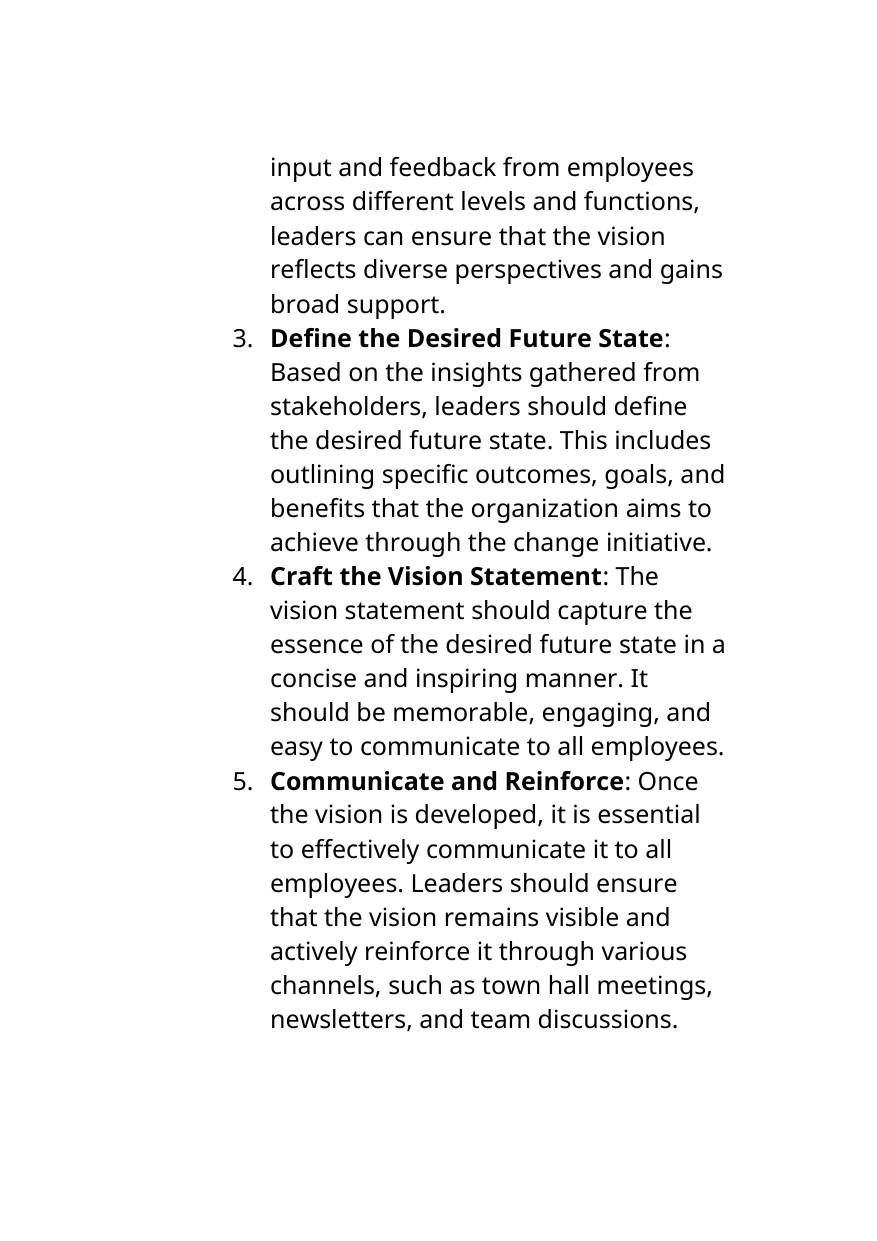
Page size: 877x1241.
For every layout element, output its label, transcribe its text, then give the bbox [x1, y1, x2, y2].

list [232, 150, 727, 320]
list Craft the Vision Statement: The vision statement should capture the essence of the desired future state in a concise and inspiring manner. It should be memorable, engaging, and easy to communicate to all employees. [232, 559, 727, 763]
list Communicate and Reinforce: Once the vision is developed, it is essential to effectively communicate it to all employees. Leaders should ensure that the vision remains visible and actively reinforce it through various channels, such as town hall meetings, newsletters, and team discussions. [232, 763, 727, 1036]
list Define the Desired Future State: Based on the insights gathered from stakeholders, leaders should define the desired future state. This includes outlining specific outcomes, goals, and benefits that the organization aims to achieve through the change initiative. [232, 320, 727, 559]
